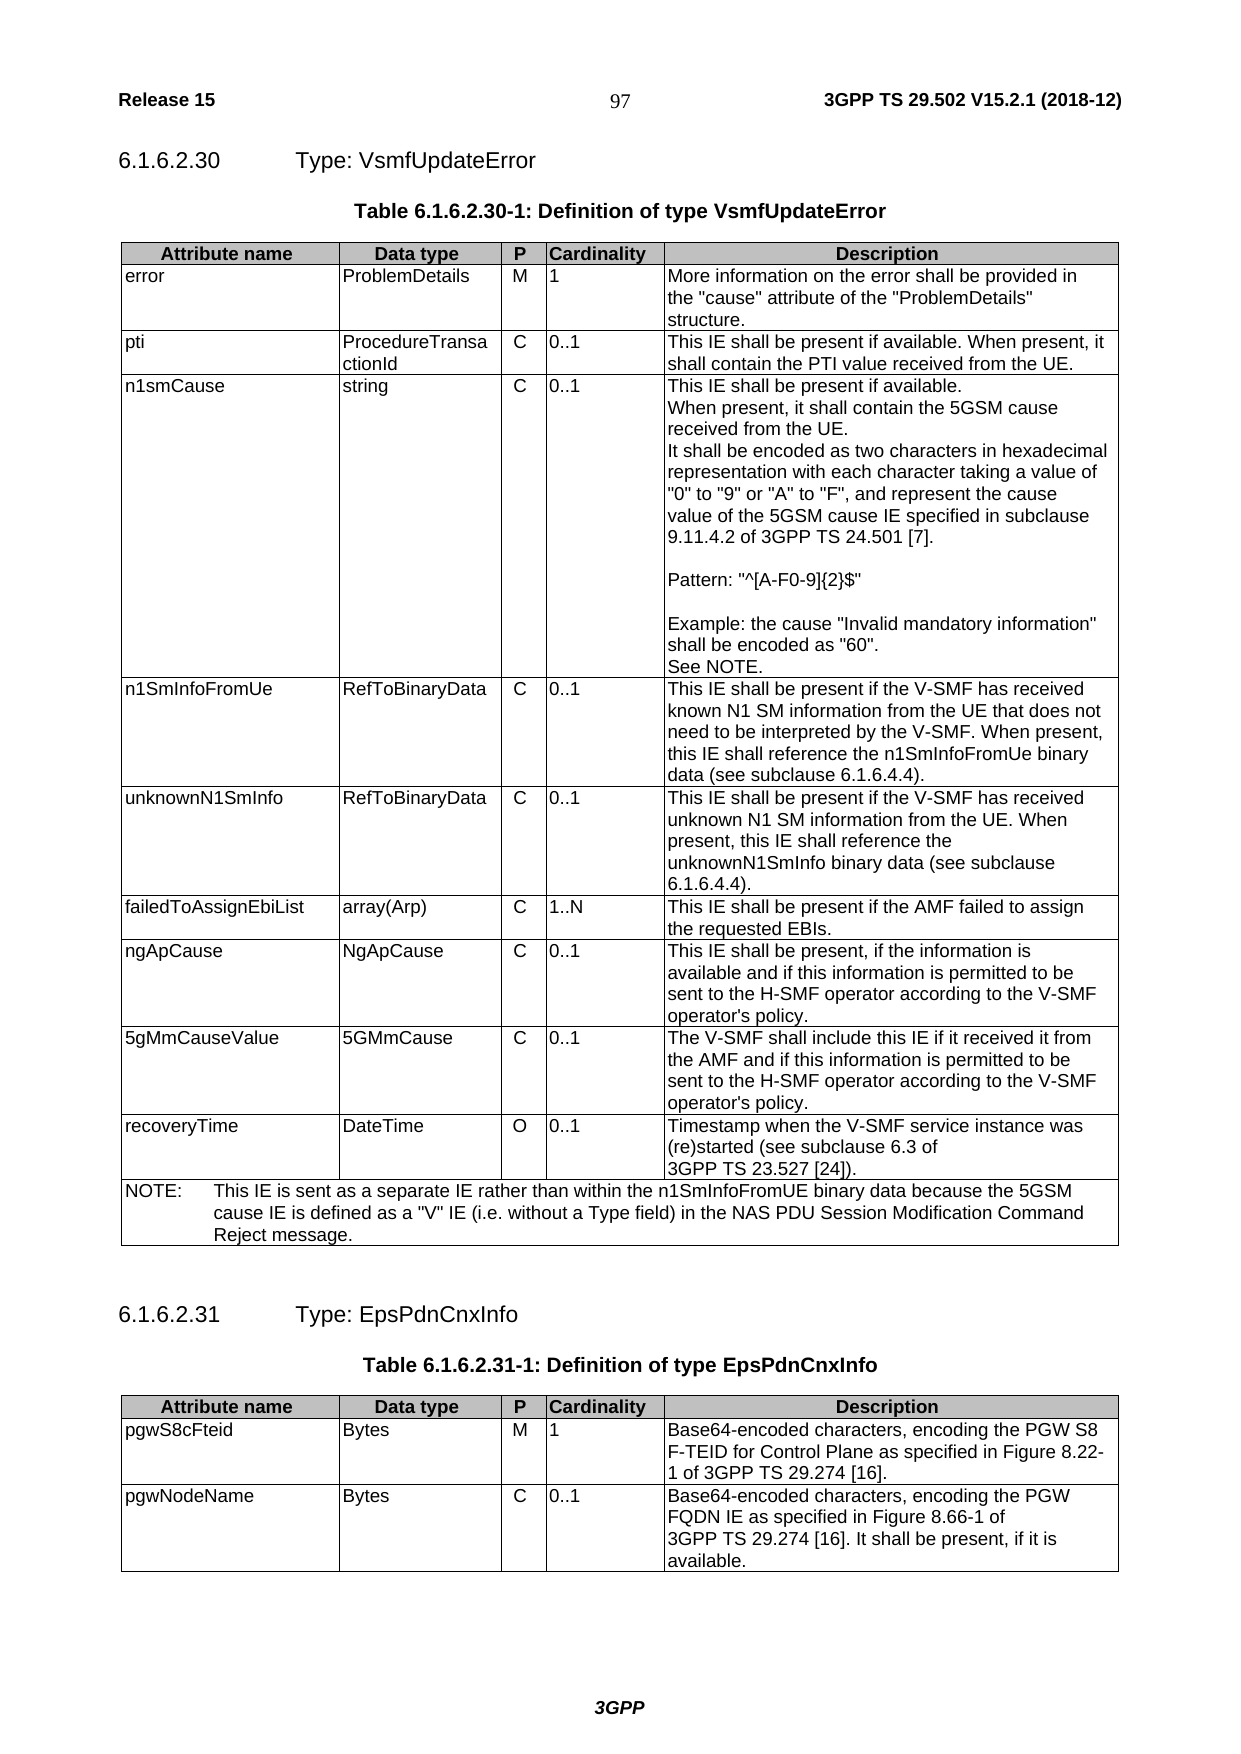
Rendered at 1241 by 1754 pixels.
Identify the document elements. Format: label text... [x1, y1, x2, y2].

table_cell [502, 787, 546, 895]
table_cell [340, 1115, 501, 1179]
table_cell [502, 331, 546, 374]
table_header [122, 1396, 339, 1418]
text Table 6.1.6.2.31-1: Definition of type EpsPdnCnxInfo [118, 1353, 1122, 1377]
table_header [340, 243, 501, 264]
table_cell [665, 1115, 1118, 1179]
subtitle 6.1.6.2.31 Type: EpsPdnCnxInfo [118, 1301, 1122, 1328]
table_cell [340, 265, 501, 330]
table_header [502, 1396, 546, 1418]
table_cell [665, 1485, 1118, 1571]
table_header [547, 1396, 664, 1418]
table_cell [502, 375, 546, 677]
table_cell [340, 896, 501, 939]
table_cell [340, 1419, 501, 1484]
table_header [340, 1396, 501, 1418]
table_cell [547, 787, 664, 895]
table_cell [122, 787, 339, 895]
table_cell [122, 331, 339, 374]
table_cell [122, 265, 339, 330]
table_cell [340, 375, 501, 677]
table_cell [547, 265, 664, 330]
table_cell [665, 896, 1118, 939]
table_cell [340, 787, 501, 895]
text Table 6.1.6.2.30-1: Definition of type VsmfUpdateError [118, 199, 1122, 223]
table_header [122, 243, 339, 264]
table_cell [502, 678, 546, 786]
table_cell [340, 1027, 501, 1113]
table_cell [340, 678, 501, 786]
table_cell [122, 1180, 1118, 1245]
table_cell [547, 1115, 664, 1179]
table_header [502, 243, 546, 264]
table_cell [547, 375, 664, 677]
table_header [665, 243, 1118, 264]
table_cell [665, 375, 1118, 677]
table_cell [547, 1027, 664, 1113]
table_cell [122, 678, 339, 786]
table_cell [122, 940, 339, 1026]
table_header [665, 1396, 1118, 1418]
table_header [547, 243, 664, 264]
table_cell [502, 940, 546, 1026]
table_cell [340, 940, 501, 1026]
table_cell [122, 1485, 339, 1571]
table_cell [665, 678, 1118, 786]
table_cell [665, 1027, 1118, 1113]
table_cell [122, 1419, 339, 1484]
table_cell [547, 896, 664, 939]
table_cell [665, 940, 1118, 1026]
subtitle 6.1.6.2.30 Type: VsmfUpdateError [118, 147, 1122, 174]
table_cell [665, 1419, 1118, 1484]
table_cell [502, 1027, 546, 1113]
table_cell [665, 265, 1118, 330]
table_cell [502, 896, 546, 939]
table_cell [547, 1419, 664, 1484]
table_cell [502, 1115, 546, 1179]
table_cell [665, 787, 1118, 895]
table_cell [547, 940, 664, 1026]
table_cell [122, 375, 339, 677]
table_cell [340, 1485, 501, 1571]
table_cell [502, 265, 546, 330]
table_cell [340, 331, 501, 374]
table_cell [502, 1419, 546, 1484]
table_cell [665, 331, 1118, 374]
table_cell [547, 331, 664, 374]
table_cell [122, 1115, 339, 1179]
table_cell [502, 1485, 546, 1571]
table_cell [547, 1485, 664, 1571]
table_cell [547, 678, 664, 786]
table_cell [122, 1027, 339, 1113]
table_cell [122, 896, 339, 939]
